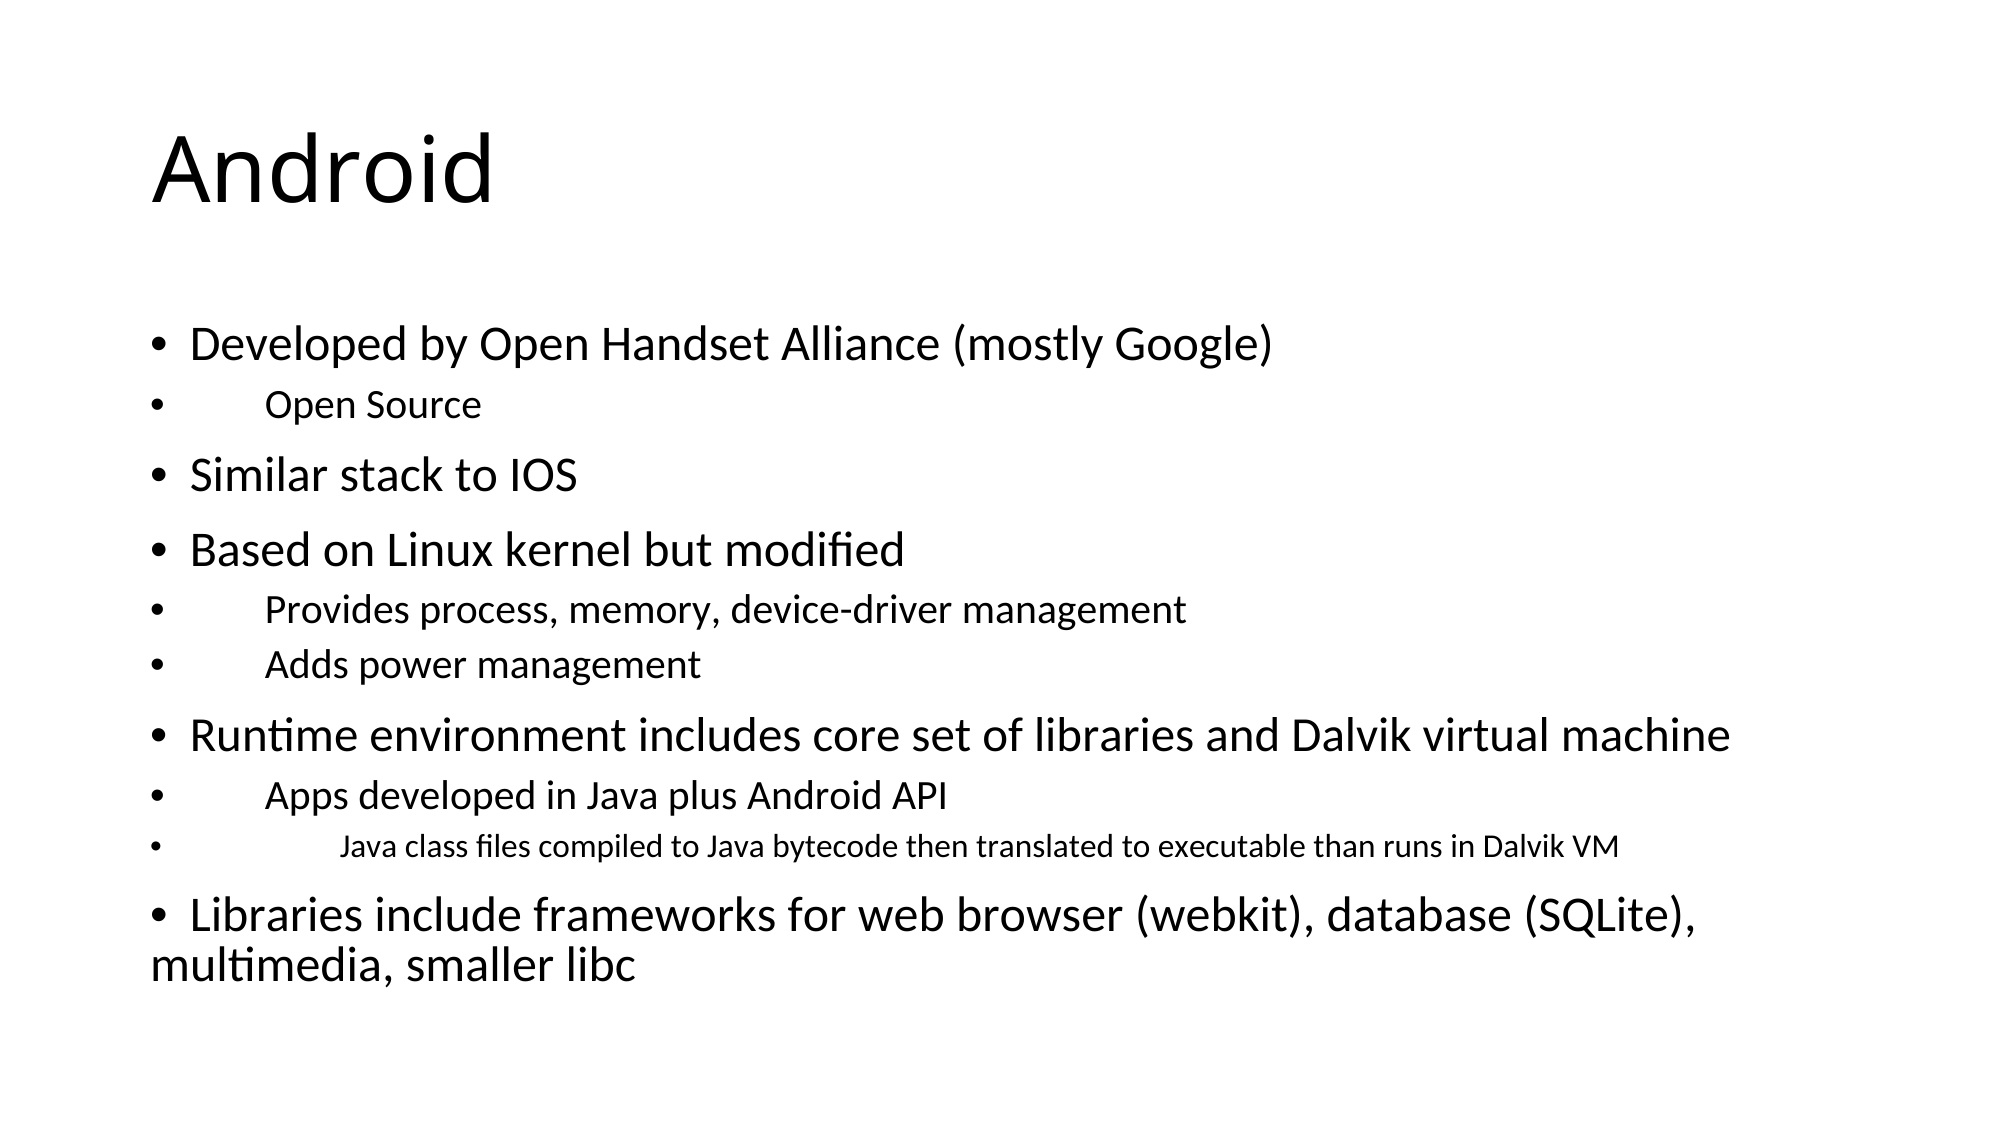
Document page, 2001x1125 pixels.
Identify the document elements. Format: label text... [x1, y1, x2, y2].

list Based on Linux kernel but modified [150, 517, 1850, 578]
list Runtime environment includes core set of libraries and Dalvik virtual machine [150, 704, 1850, 764]
list Adds power management [150, 638, 1850, 689]
list Open Source [150, 378, 1850, 429]
list Provides process, memory, device-driver management [150, 583, 1850, 634]
list Java class files compiled to Java bytecode then translated to executable than runs in Dalvik VM [150, 825, 1850, 866]
list Developed by Open Handset Alliance (mostly Google) [150, 312, 1850, 373]
text Android [152, 105, 1850, 230]
list Apps developed in Java plus Android API [150, 769, 1850, 819]
list Libraries include frameworks for web browser (webkit), database (SQLite), multimedia, smaller libc [150, 890, 1850, 994]
list Similar stack to IOS [150, 442, 1850, 503]
